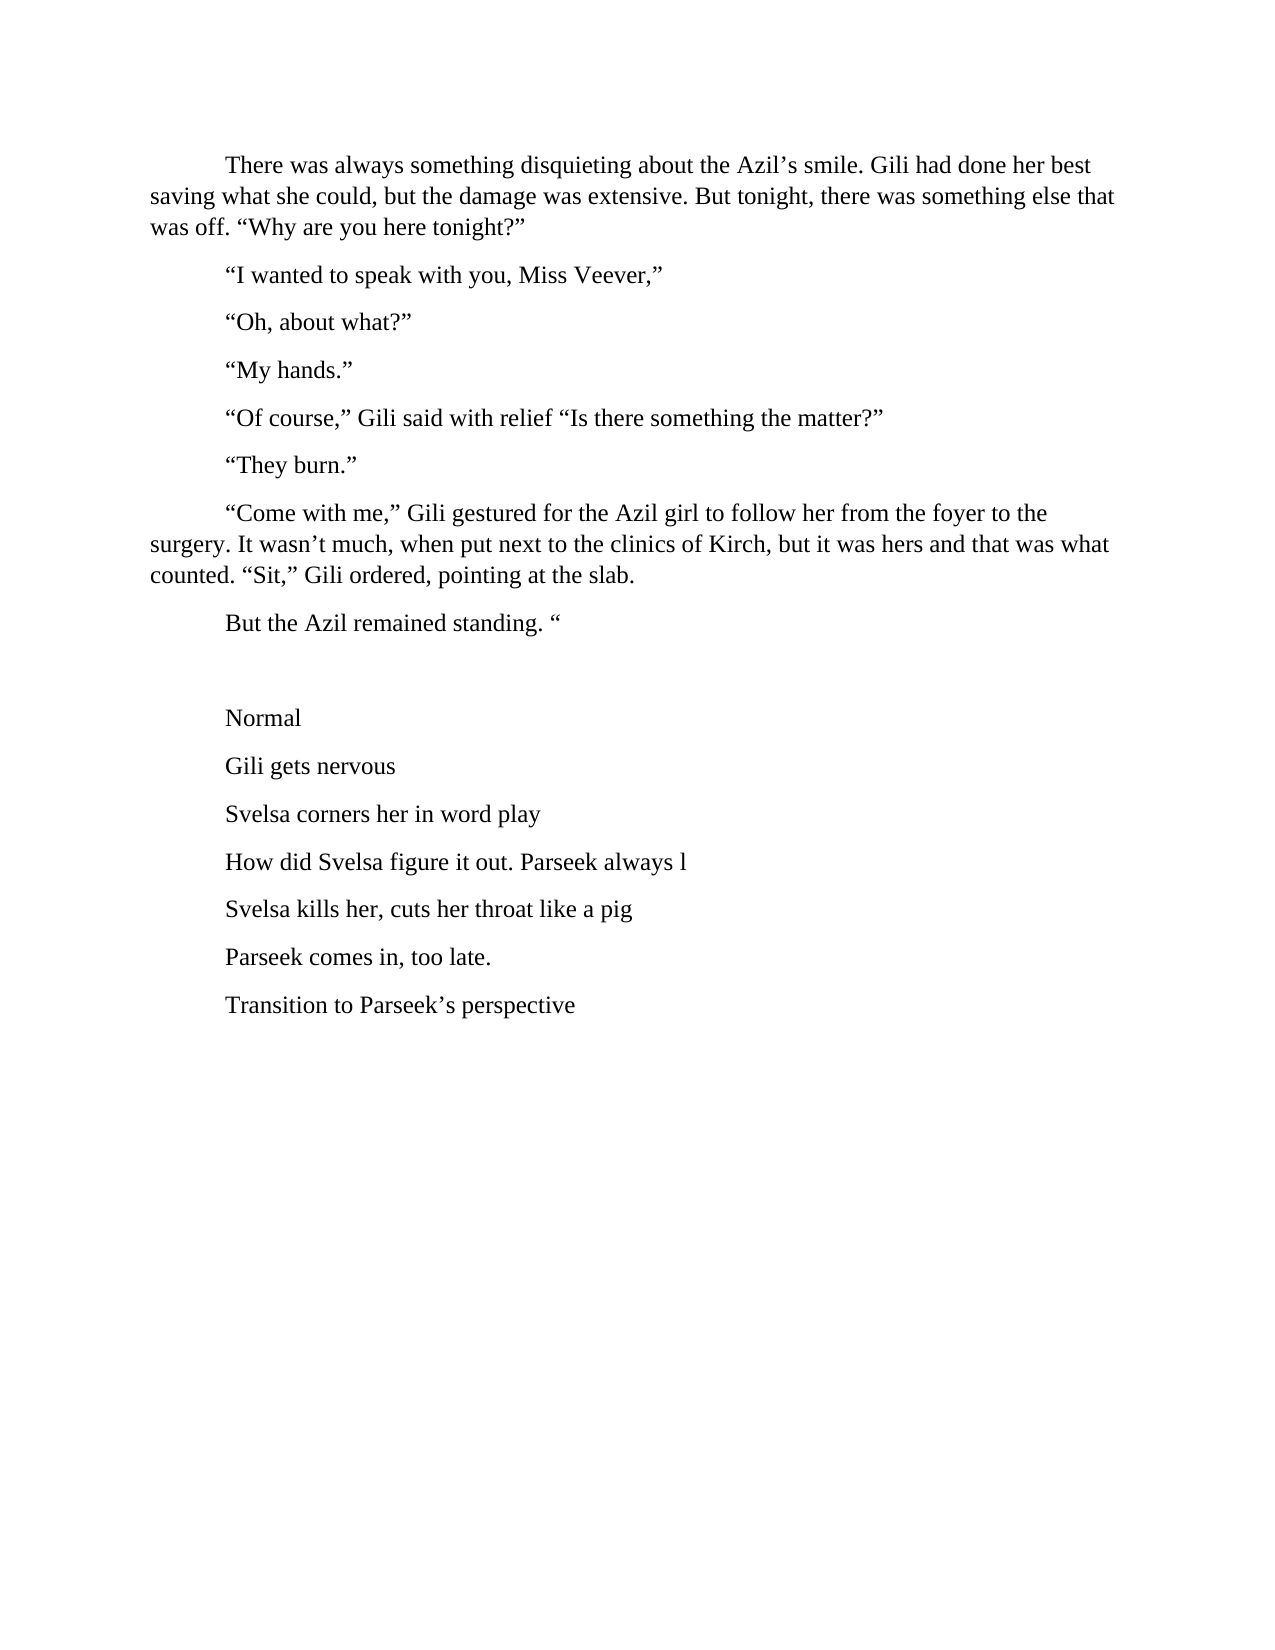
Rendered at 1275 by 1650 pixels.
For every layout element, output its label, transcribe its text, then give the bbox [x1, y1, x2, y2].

text How did Svelsa figure it out. Parseek always l [150, 847, 1125, 875]
text There was always something disquieting about the Azil’s smile. Gili had done her best saving what she could, but the damage was extensive. But tonight, there was something else that was off. “Why are you here tonight?” [150, 150, 1125, 241]
text Transition to Parseek’s perspective [150, 990, 1125, 1018]
text Gili gets nervous [150, 751, 1125, 780]
text “Of course,” Gili said with relief “Is there something the matter?” [150, 403, 1125, 432]
text But the Azil remained standing. “ [150, 608, 1125, 637]
text “Oh, about what?” [150, 307, 1125, 336]
text Parseek comes in, too late. [150, 942, 1125, 971]
text Normal [150, 703, 1125, 732]
text “My hands.” [150, 355, 1125, 384]
text Svelsa kills her, cuts her throat like a pig [150, 894, 1125, 923]
text “I wanted to speak with you, Miss Veever,” [150, 260, 1125, 288]
text “They burn.” [150, 451, 1125, 479]
text “Come with me,” Gili gestured for the Azil girl to follow her from the foyer to the surgery. It wasn’t much, when put next to the clinics of Kirch, but it was hers and that was what counted. “Sit,” Gili ordered, pointing at the slab. [150, 498, 1125, 589]
text Svelsa corners her in word play [150, 799, 1125, 828]
